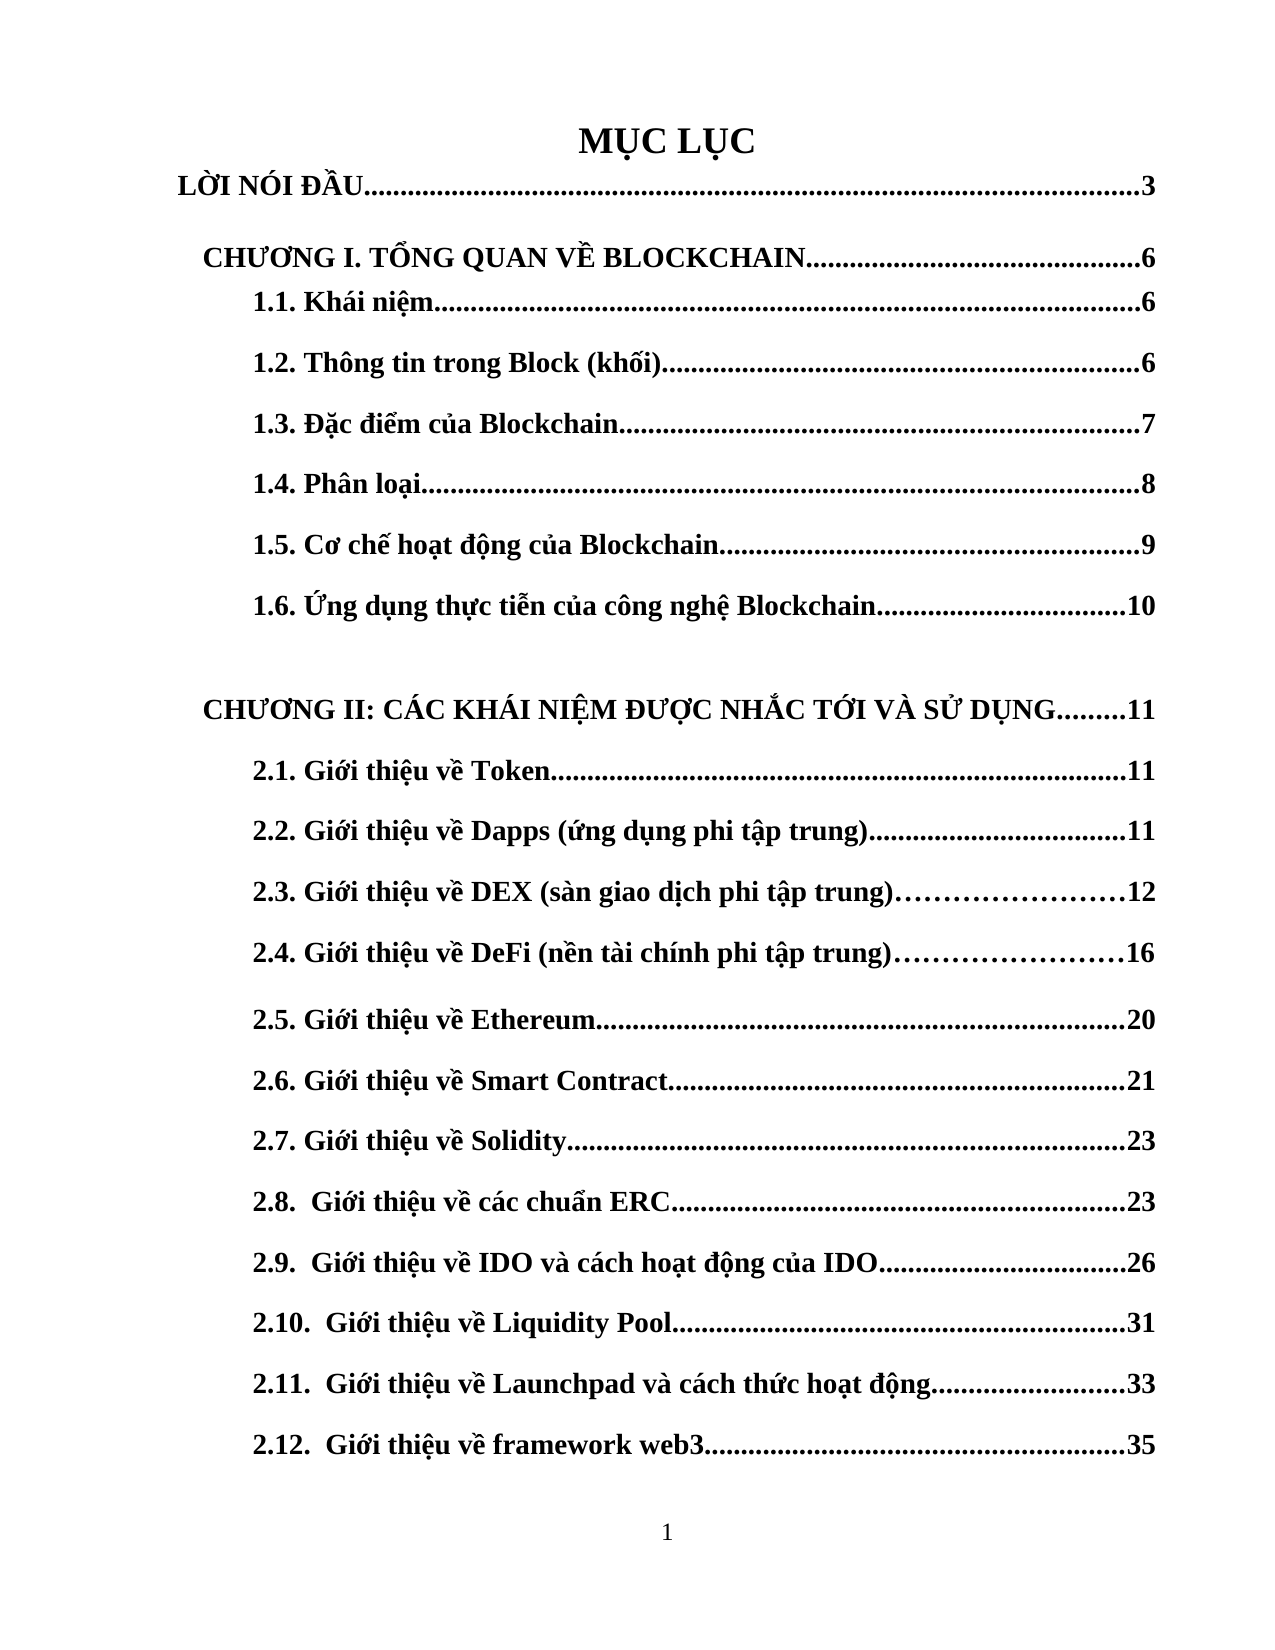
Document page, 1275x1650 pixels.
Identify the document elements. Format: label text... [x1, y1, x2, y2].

text MỤC LỤC [177, 118, 1157, 161]
